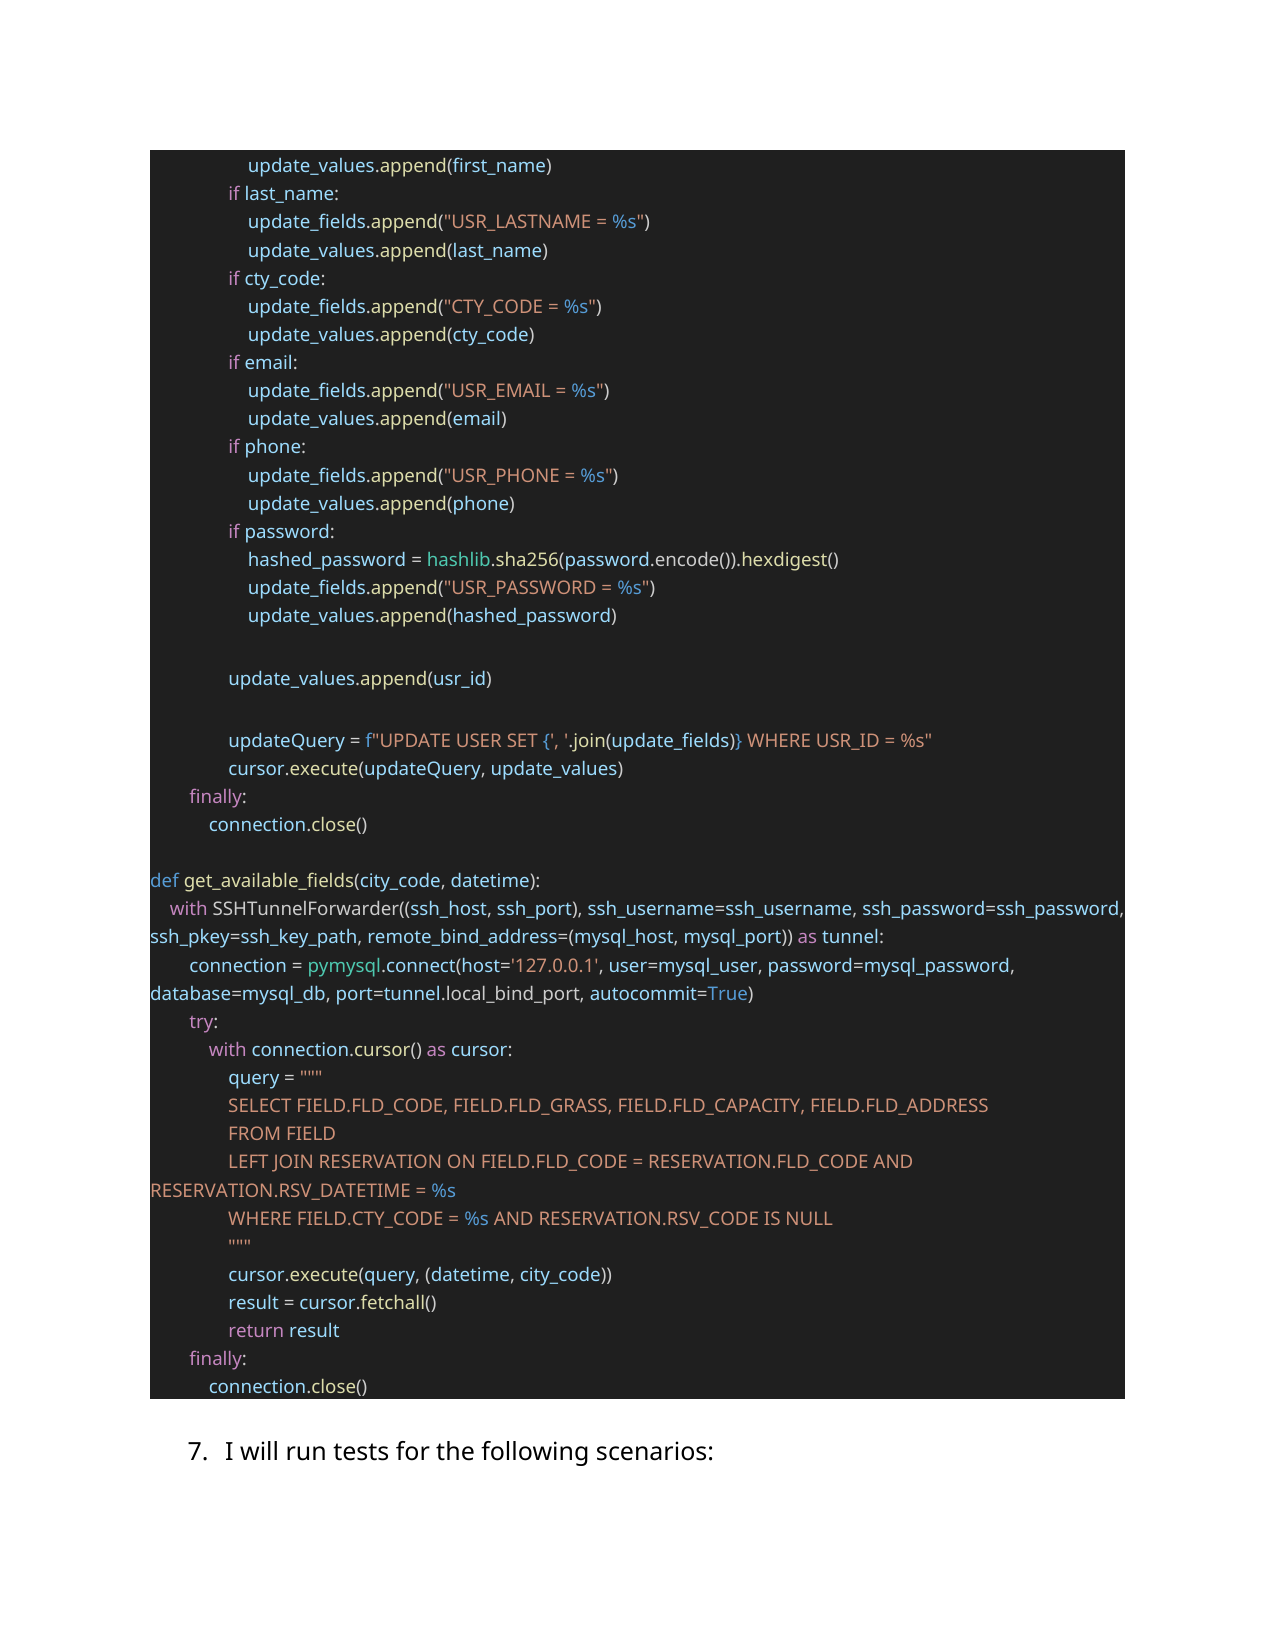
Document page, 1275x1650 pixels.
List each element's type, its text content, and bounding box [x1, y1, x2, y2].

text update_fields.append("USR_LASTNAME = %s") [150, 206, 1125, 234]
text finally: [150, 1343, 1125, 1371]
text update_fields.append("USR_EMAIL = %s") [150, 375, 1125, 403]
text update_values.append(cty_code) [150, 319, 1125, 347]
text update_values.append(usr_id) [150, 662, 1125, 690]
text LEFT JOIN RESERVATION ON FIELD.FLD_CODE = RESERVATION.FLD_CODE AND RESERVATION.RSV_DATETIME = %s [150, 1146, 1125, 1202]
text WHERE FIELD.CTY_CODE = %s AND RESERVATION.RSV_CODE IS NULL [150, 1202, 1125, 1231]
text updateQuery = f"UPDATE USER SET {', '.join(update_fields)} WHERE USR_ID = %s" [150, 724, 1125, 752]
text connection.close() [150, 809, 1125, 837]
list I will run tests for the following scenarios: [187, 1433, 1125, 1467]
text result = cursor.fetchall() [150, 1287, 1125, 1315]
text update_fields.append("USR_PHONE = %s") [150, 459, 1125, 487]
text query = """ [150, 1062, 1125, 1090]
text with connection.cursor() as cursor: [150, 1034, 1125, 1062]
text cursor.execute(query, (datetime, city_code)) [150, 1259, 1125, 1287]
text update_fields.append("USR_PASSWORD = %s") [150, 572, 1125, 600]
text connection.close() [150, 1371, 1125, 1399]
text def get_available_fields(city_code, datetime): [150, 865, 1125, 893]
text """ [150, 1231, 1125, 1259]
text SELECT FIELD.FLD_CODE, FIELD.FLD_GRASS, FIELD.FLD_CAPACITY, FIELD.FLD_ADDRESS [150, 1090, 1125, 1118]
text cursor.execute(updateQuery, update_values) [150, 752, 1125, 781]
text FROM FIELD [150, 1118, 1125, 1146]
text try: [150, 1006, 1125, 1034]
text update_fields.append("CTY_CODE = %s") [150, 291, 1125, 319]
text if cty_code: [150, 262, 1125, 291]
text with SSHTunnelForwarder((ssh_host, ssh_port), ssh_username=ssh_username, ssh_password=ssh_password, ssh_pkey=ssh_key_path, remote_bind_address=(mysql_host, mysql_port)) as tunnel: [150, 893, 1125, 949]
text hashed_password = hashlib.sha256(password.encode()).hexdigest() [150, 544, 1125, 572]
text if last_name: [150, 178, 1125, 206]
text update_values.append(first_name) [150, 150, 1125, 178]
text update_values.append(last_name) [150, 234, 1125, 262]
text connection = pymysql.connect(host='127.0.0.1', user=mysql_user, password=mysql_password, database=mysql_db, port=tunnel.local_bind_port, autocommit=True) [150, 949, 1125, 1006]
text if email: [150, 347, 1125, 375]
text if password: [150, 516, 1125, 544]
text return result [150, 1315, 1125, 1343]
text update_values.append(hashed_password) [150, 600, 1125, 628]
text update_values.append(phone) [150, 487, 1125, 516]
text update_values.append(email) [150, 403, 1125, 431]
text finally: [150, 781, 1125, 809]
text if phone: [150, 431, 1125, 459]
